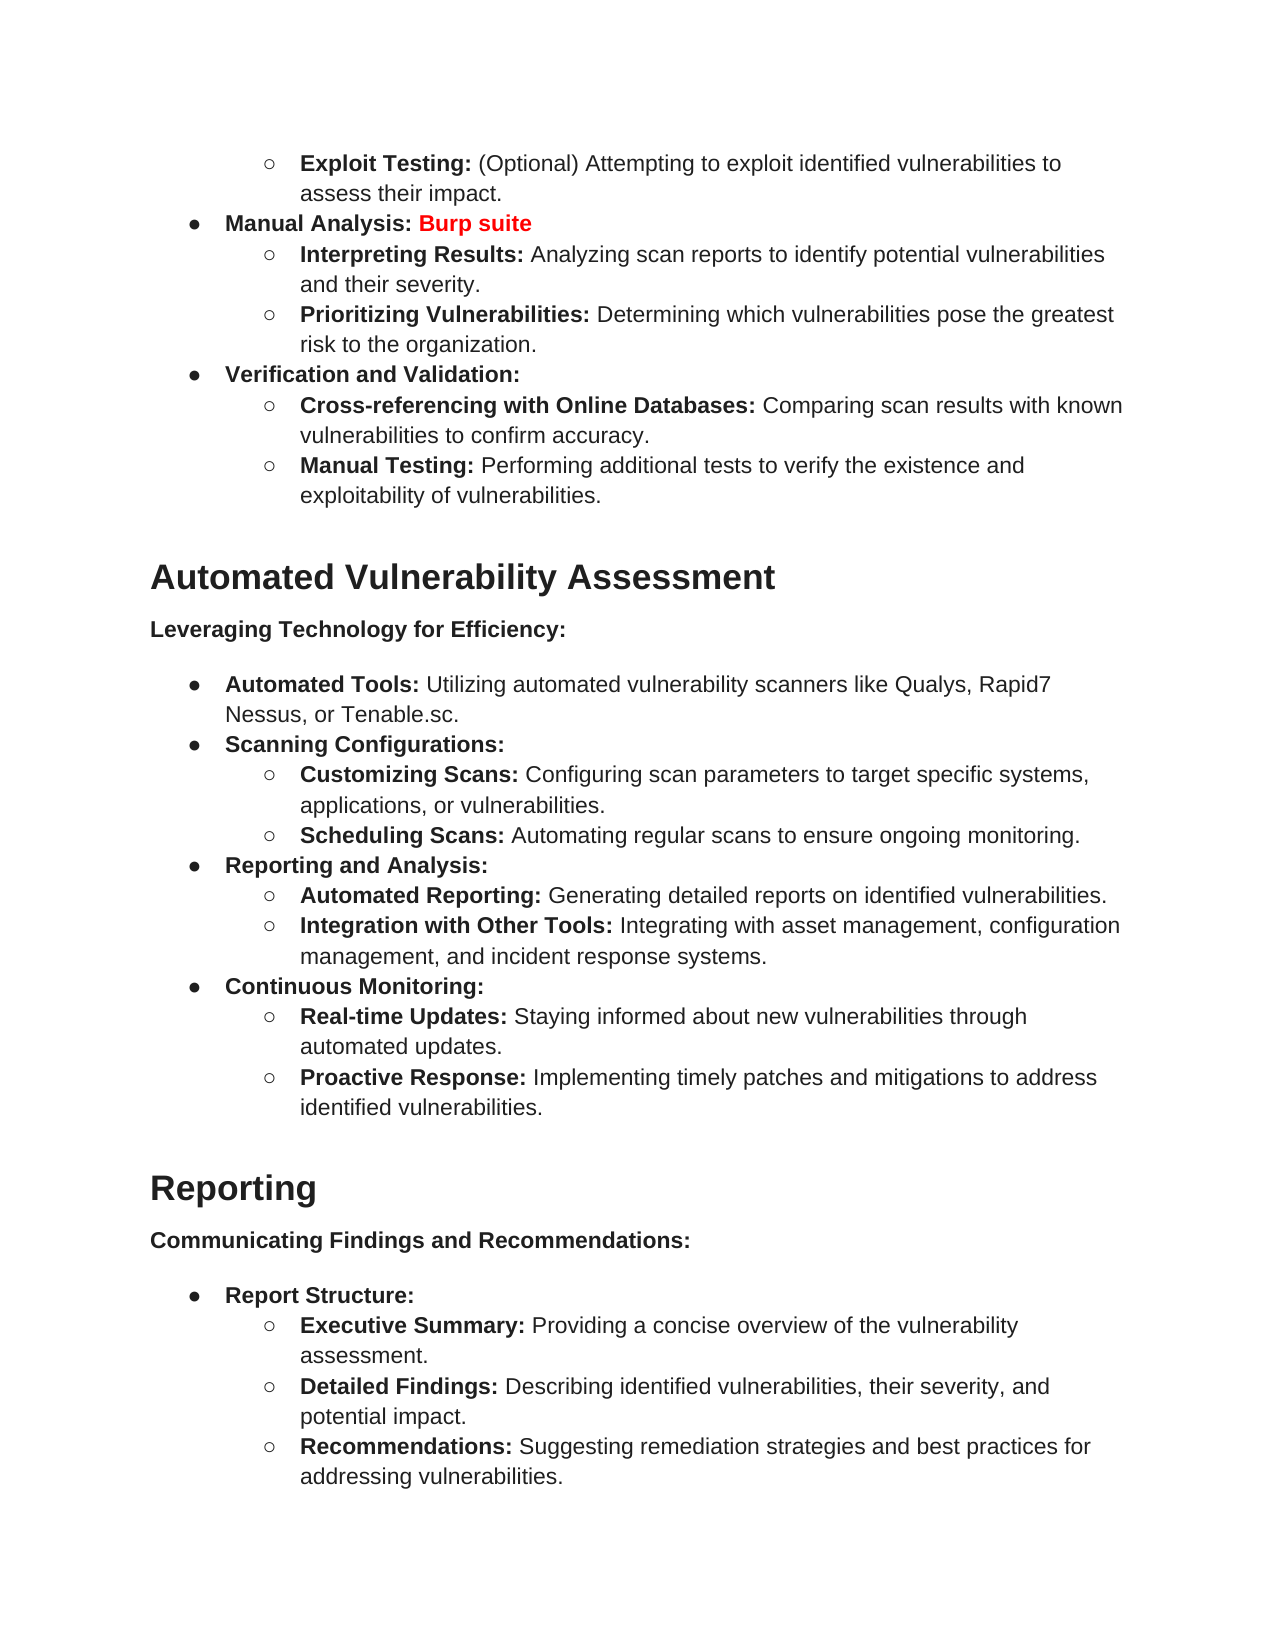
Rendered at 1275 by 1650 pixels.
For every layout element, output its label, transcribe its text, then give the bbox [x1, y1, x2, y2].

list Continuous Monitoring: [187, 973, 1125, 999]
list Prioritizing Vulnerabilities: Determining which vulnerabilities pose the greatest risk to the organization. [262, 301, 1125, 358]
list Exploit Testing: (Optional) Attempting to exploit identified vulnerabilities to assess their impact. [262, 150, 1125, 207]
subtitle Reporting [150, 1168, 1125, 1208]
list Proactive Response: Implementing timely patches and mitigations to address identified vulnerabilities. [262, 1063, 1125, 1120]
list Cross-referencing with Online Databases: Comparing scan results with known vulnerabilities to confirm accuracy. [262, 392, 1125, 448]
list Automated Reporting: Generating detailed reports on identified vulnerabilities. [262, 882, 1125, 908]
text Communicating Findings and Recommendations: [150, 1227, 1125, 1253]
subtitle Automated Vulnerability Assessment [150, 556, 1125, 597]
list Automated Tools: Utilizing automated vulnerability scanners like Qualys, Rapid7 Nessus, or Tenable.sc. [187, 671, 1125, 727]
list Interpreting Results: Analyzing scan reports to identify potential vulnerabilities and their severity. [262, 241, 1125, 297]
list Scheduling Scans: Automating regular scans to ensure ongoing monitoring. [262, 822, 1125, 848]
list Manual Analysis: Burp suite [187, 210, 1125, 237]
list Executive Summary: Providing a concise overview of the vulnerability assessment. [262, 1312, 1125, 1369]
list Report Structure: [187, 1282, 1125, 1308]
list Reporting and Analysis: [187, 852, 1125, 878]
list Scanning Configurations: [187, 731, 1125, 757]
text Leveraging Technology for Efficiency: [150, 616, 1125, 642]
list Detailed Findings: Describing identified vulnerabilities, their severity, and potential impact. [262, 1373, 1125, 1429]
list Customizing Scans: Configuring scan parameters to target specific systems, applications, or vulnerabilities. [262, 761, 1125, 818]
list Integration with Other Tools: Integrating with asset management, configuration management, and incident response systems. [262, 912, 1125, 969]
list Real-time Updates: Staying informed about new vulnerabilities through automated updates. [262, 1003, 1125, 1059]
list Recommendations: Suggesting remediation strategies and best practices for addressing vulnerabilities. [262, 1433, 1125, 1490]
list Verification and Validation: [187, 361, 1125, 388]
list Manual Testing: Performing additional tests to verify the existence and exploitability of vulnerabilities. [262, 452, 1125, 509]
